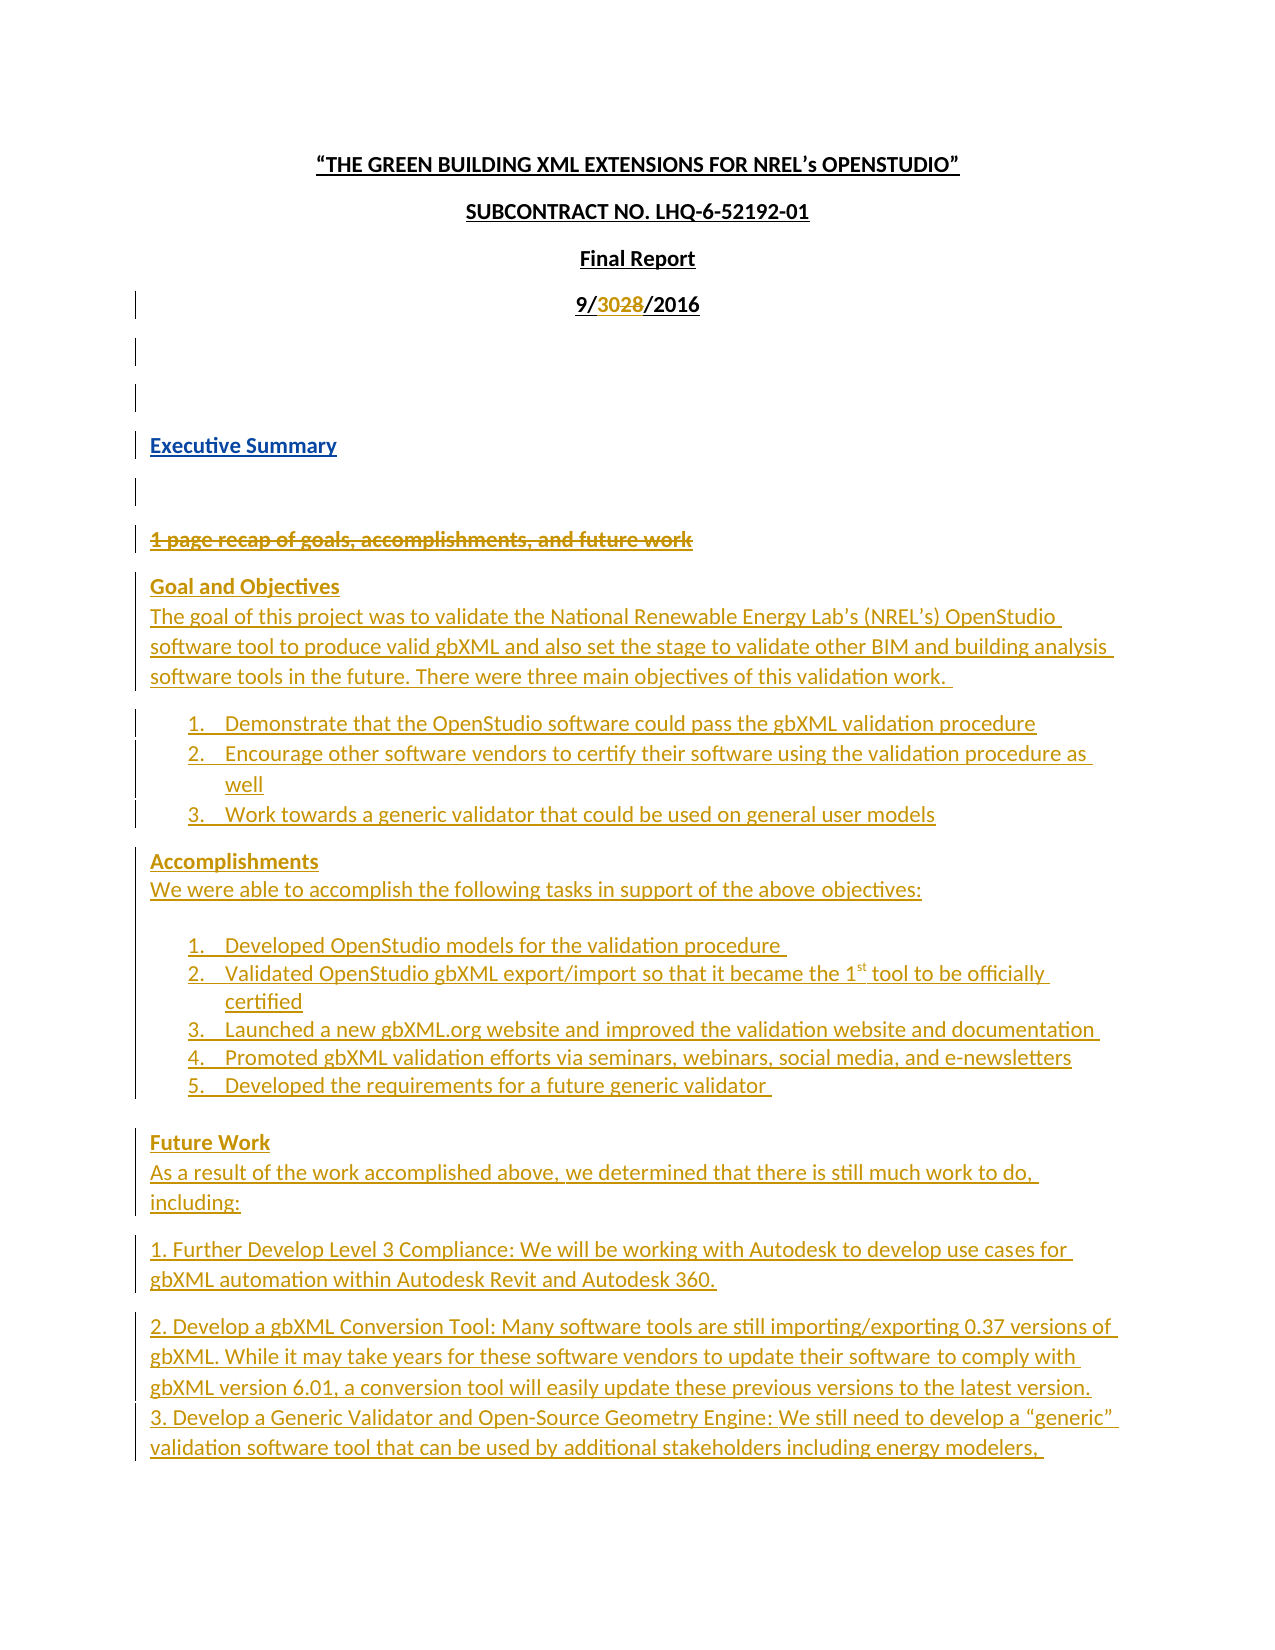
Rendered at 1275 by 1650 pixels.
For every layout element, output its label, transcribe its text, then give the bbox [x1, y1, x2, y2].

text 9//2016 [150, 291, 1125, 319]
text Final Report [150, 244, 1125, 272]
text SUBCONTRACT NO. LHQ-6-52192-01 [150, 197, 1125, 225]
text “THE GREEN BUILDING XML EXTENSIONS FOR NREL’s OPENSTUDIO” [150, 150, 1125, 178]
